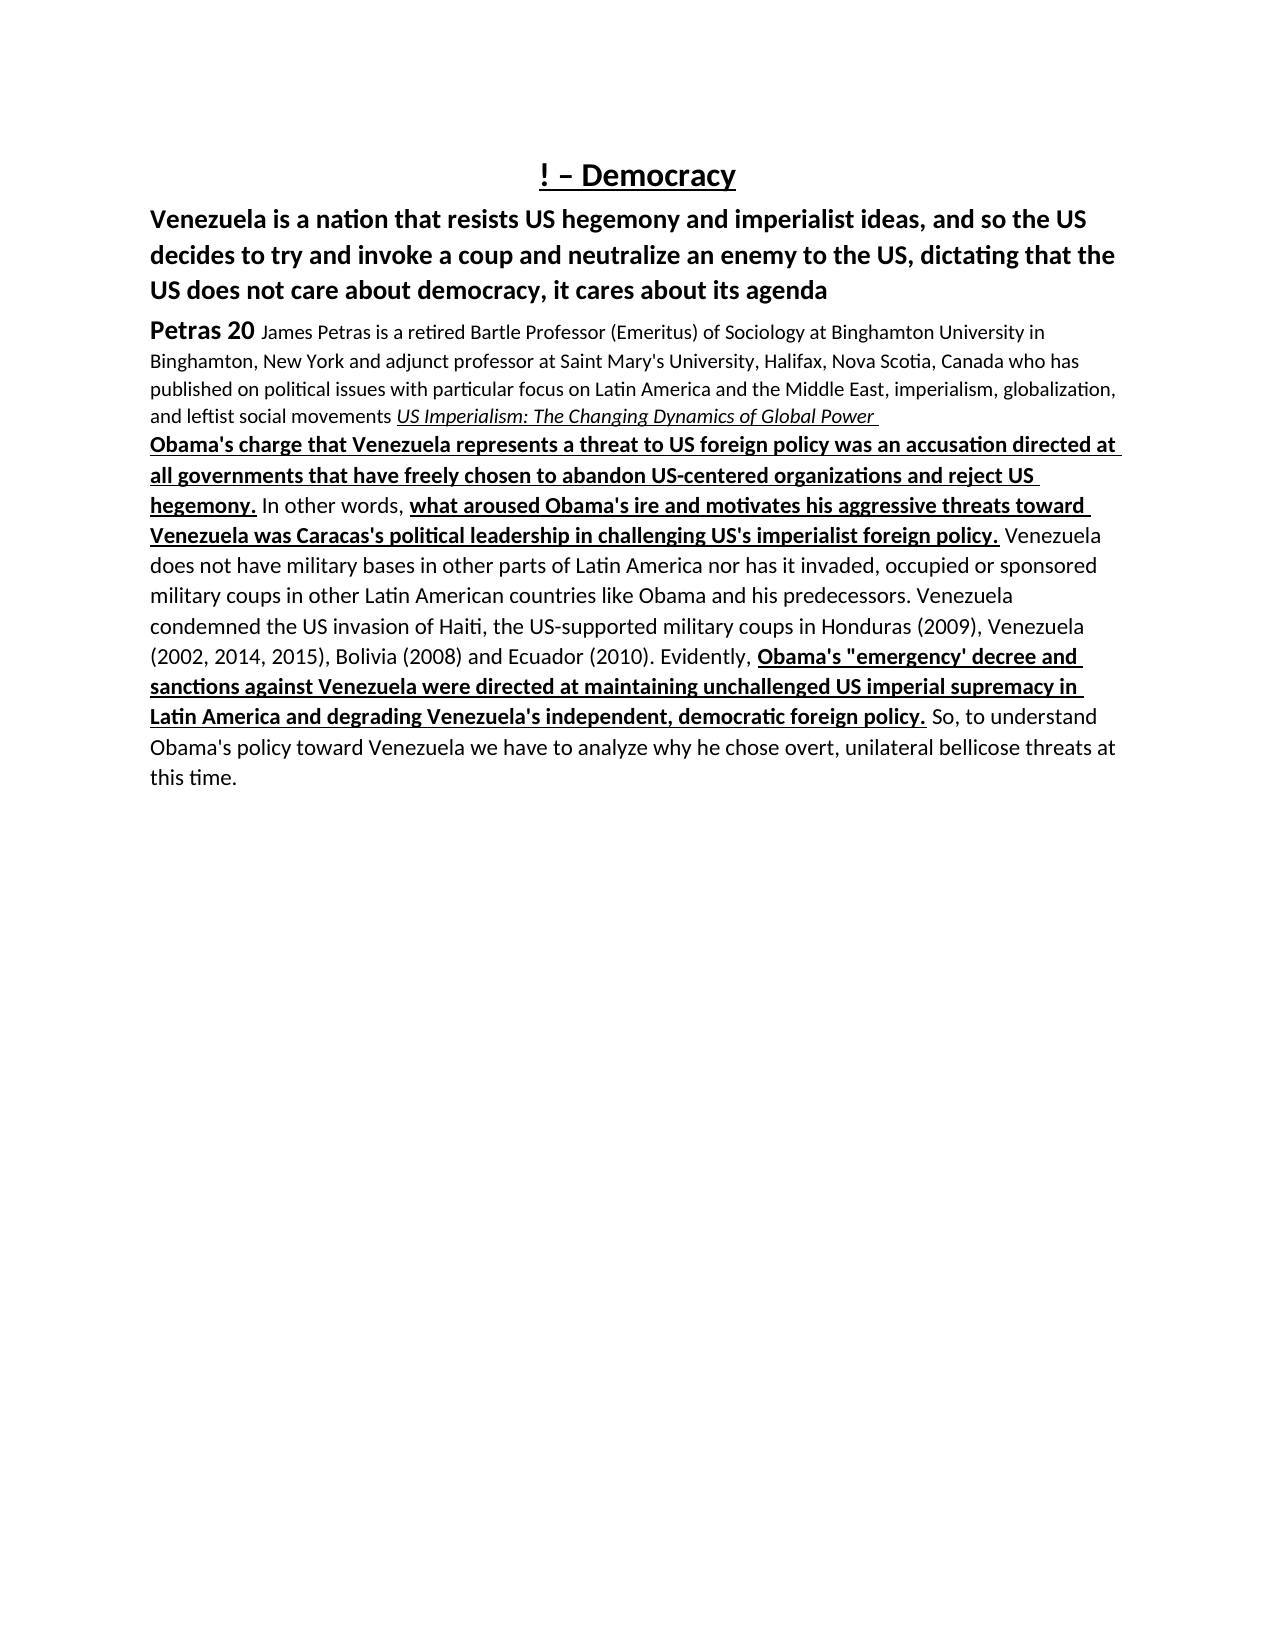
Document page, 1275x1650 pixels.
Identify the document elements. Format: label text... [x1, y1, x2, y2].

subtitle ! – Democracy [150, 154, 1125, 195]
subtitle Venezuela is a nation that resists US hegemony and imperialist ideas, and so the US decides to try and invoke a coup and neutralize an enemy to the US, dictating that the US does not care about democracy, it cares about its agenda [150, 202, 1125, 307]
text Obama's charge that Venezuela represents a threat to US foreign policy was an accusation directed at all governments that have freely chosen to abandon US-centered organizations and reject US hegemony. In other words, what aroused Obama's ire and motivates his aggressive threats toward Venezuela was Caracas's political leadership in challenging US's imperialist foreign policy. Venezuela does not have military bases in other parts of Latin America nor has it invaded, occupied or sponsored military coups in other Latin American countries like Obama and his predecessors. Venezuela condemned the US invasion of Haiti, the US-supported military coups in Honduras (2009), Venezuela (2002, 2014, 2015), Bolivia (2008) and Ecuador (2010). Evidently, Obama's "emergency' decree and sanctions against Venezuela were directed at maintaining unchallenged US imperial supremacy in Latin America and degrading Venezuela's independent, democratic foreign policy. So, to understand Obama's policy toward Venezuela we have to analyze why he chose overt, unilateral bellicose threats at this time. [150, 431, 1125, 791]
subtitle Petras 20 James Petras is a retired Bartle Professor (Emeritus) of Sociology at Binghamton University in Binghamton, New York and adjunct professor at Saint Mary's University, Halifax, Nova Scotia, Canada who has published on political issues with particular focus on Latin America and the Middle East, imperialism, globalization, and leftist social movements US Imperialism: The Changing Dynamics of Global Power [150, 313, 1125, 428]
